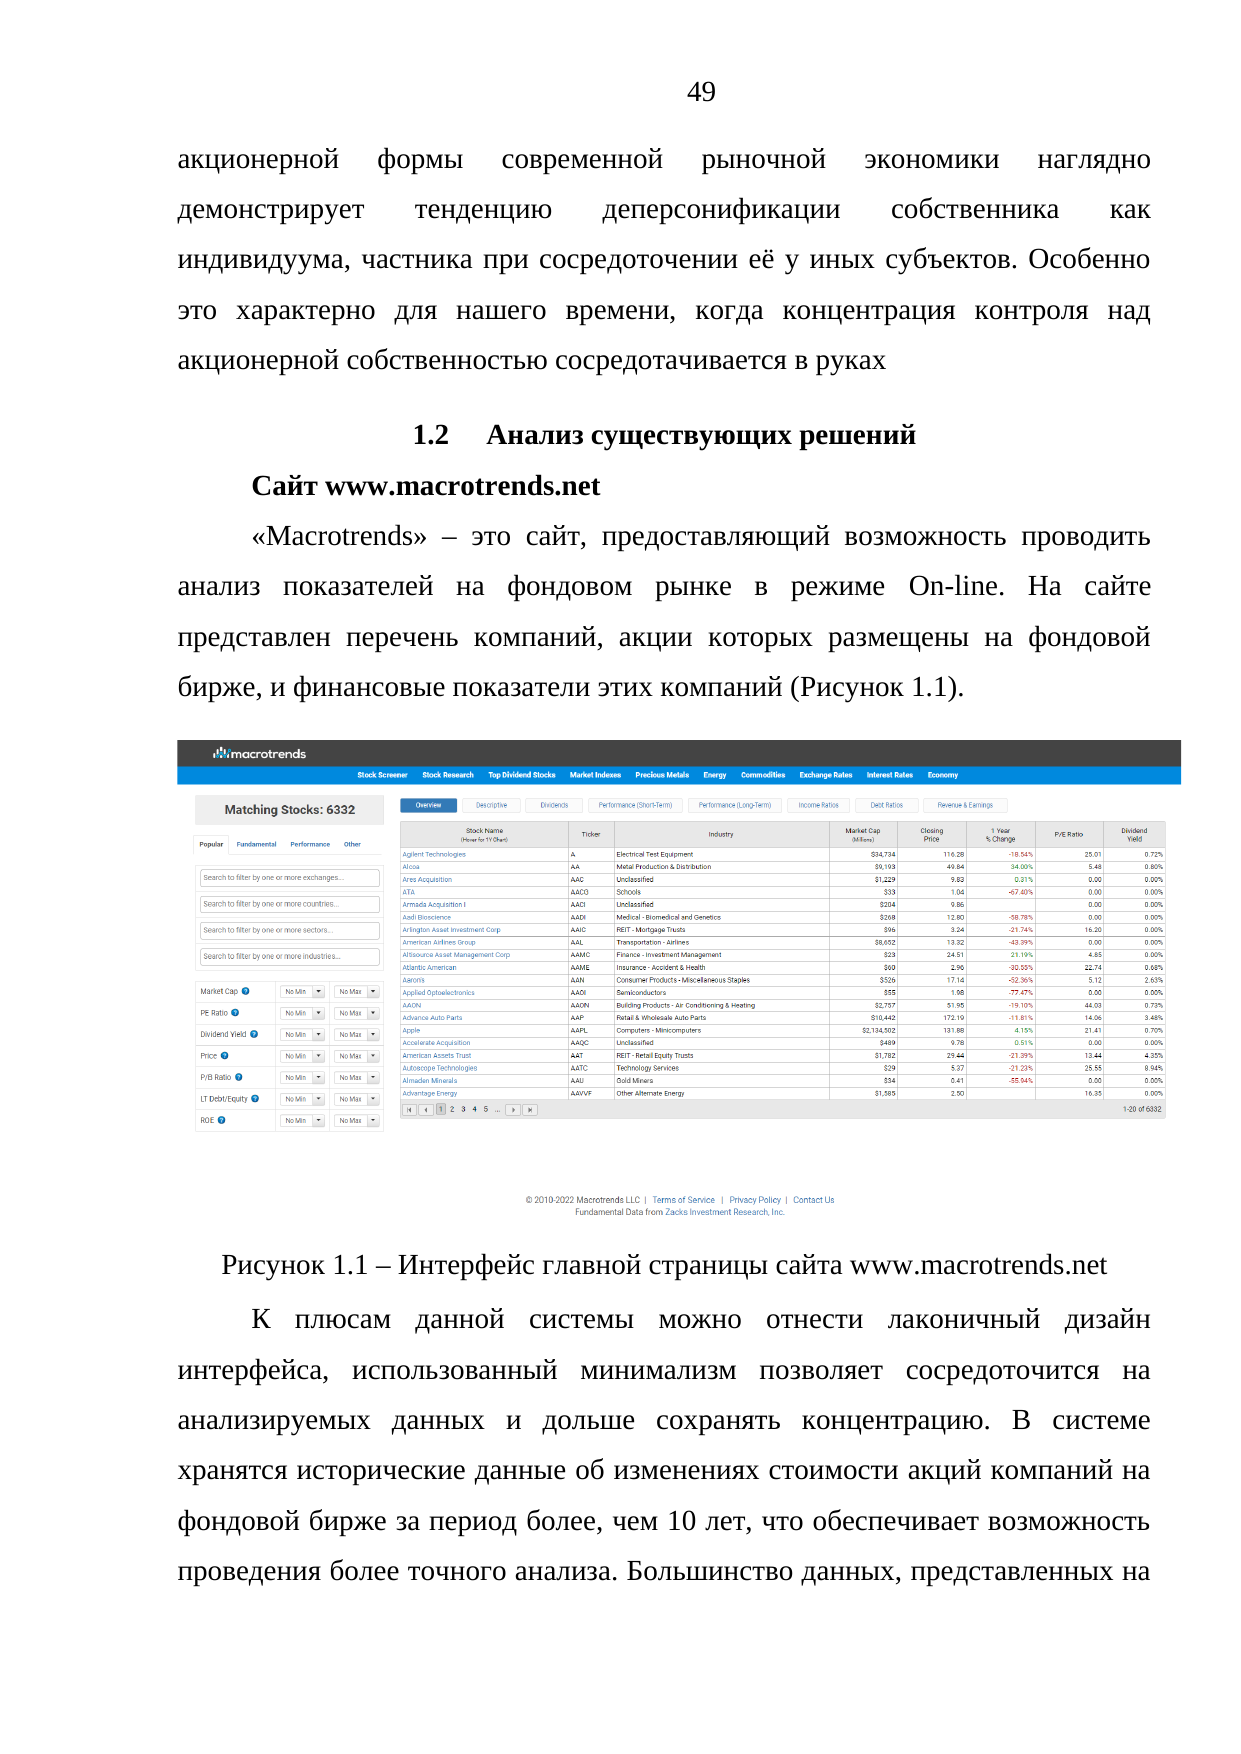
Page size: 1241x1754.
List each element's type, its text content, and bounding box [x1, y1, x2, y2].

picture [177, 740, 1182, 1231]
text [177, 1302, 1152, 1587]
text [177, 141, 1152, 376]
subtitle Анализ существующих решений [177, 417, 1152, 451]
text «Macrotrends» – это сайт, предоставляющий возможность проводить анализ показателей на фондовом рынке в режиме On-line. На сайте представлен перечень компаний, акции которых размещены на фондовой бирже, и финансовые показатели этих компаний (рисунок 1.1). [177, 518, 1152, 703]
text Сайт www.macrotrends.net [177, 468, 1152, 501]
